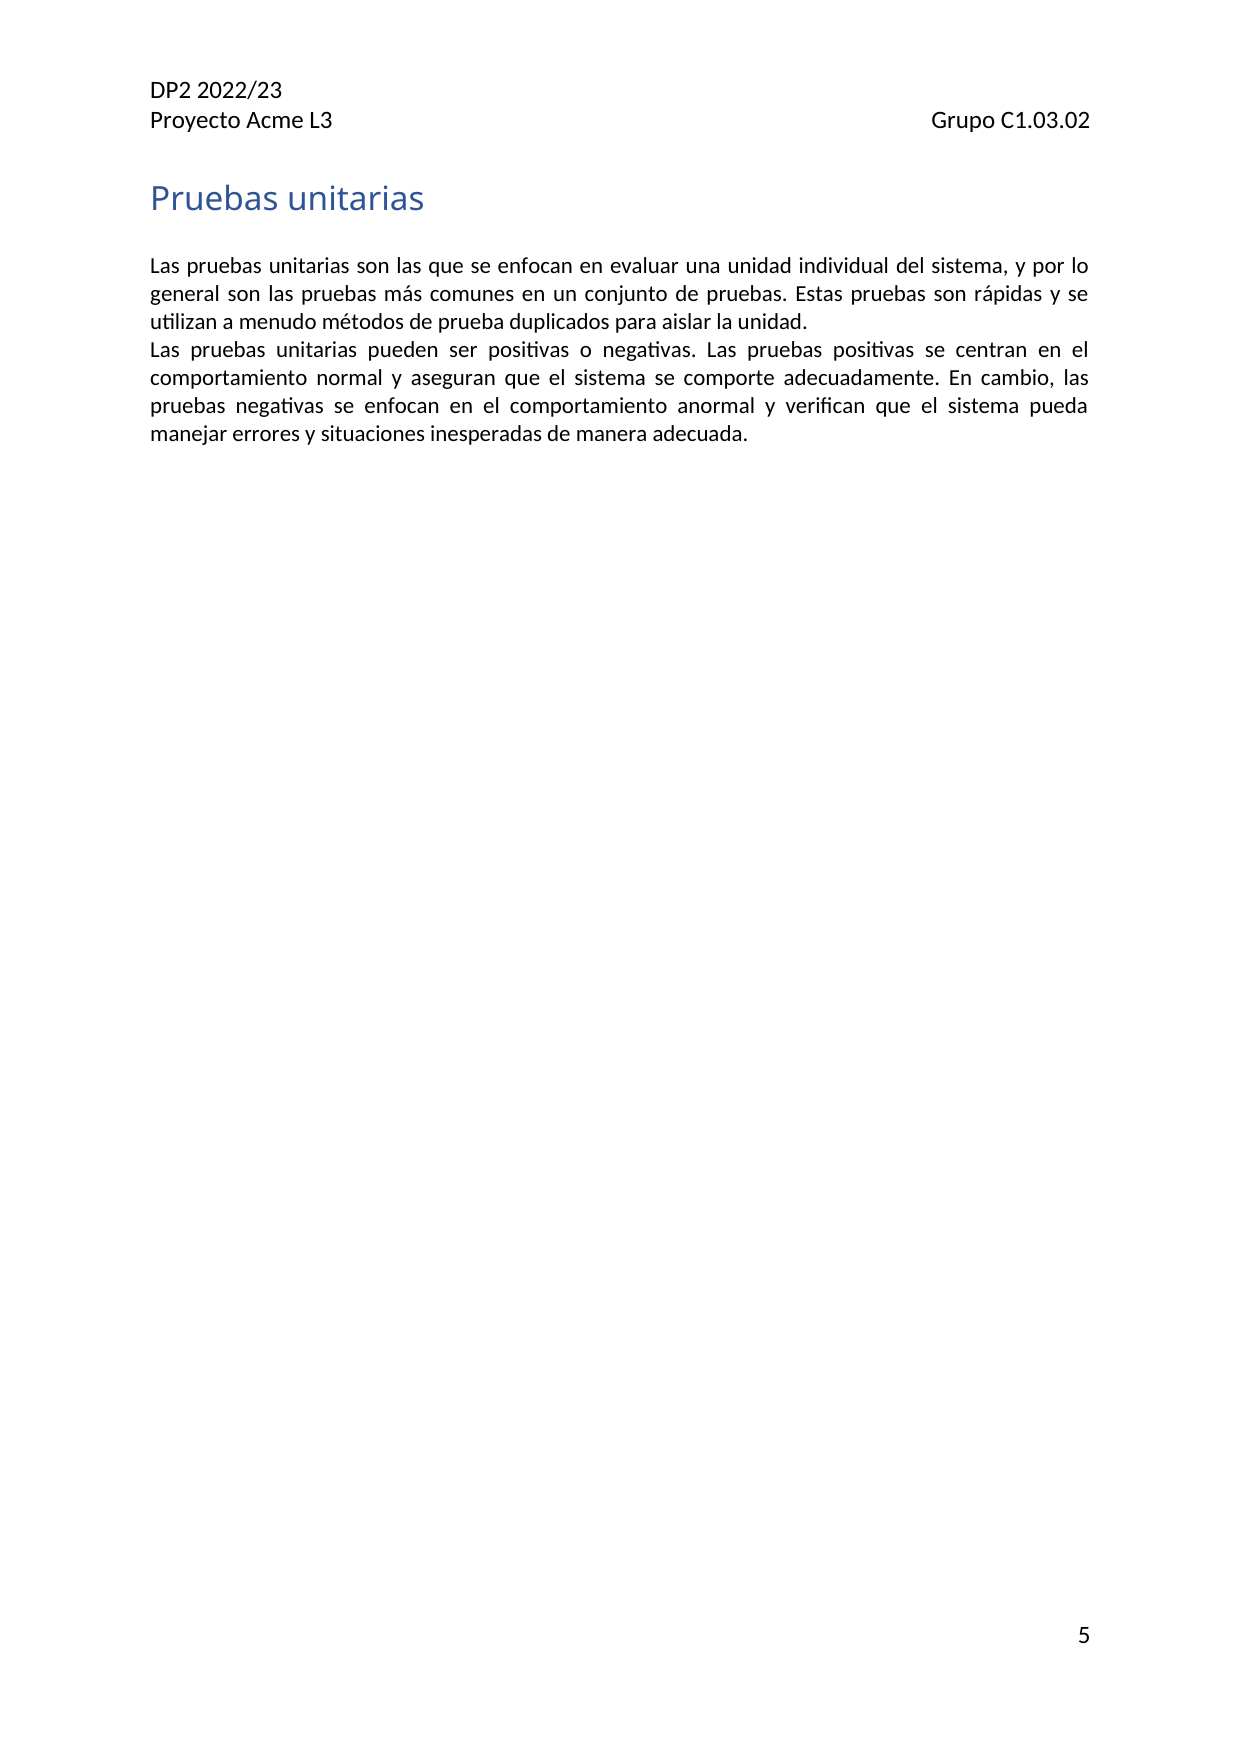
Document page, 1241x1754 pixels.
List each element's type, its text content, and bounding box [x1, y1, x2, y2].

subtitle Pruebas unitarias [150, 175, 1090, 220]
text Las pruebas unitarias pueden ser positivas o negativas. Las pruebas positivas se centran en el comportamiento normal y aseguran que el sistema se comporte adecuadamente. En cambio, las pruebas negativas se enfocan en el comportamiento anormal y verifican que el sistema pueda manejar errores y situaciones inesperadas de manera adecuada. [150, 335, 1090, 447]
text Las pruebas unitarias son las que se enfocan en evaluar una unidad individual del sistema, y por lo general son las pruebas más comunes en un conjunto de pruebas. Estas pruebas son rápidas y se utilizan a menudo métodos de prueba duplicados para aislar la unidad. [150, 251, 1090, 335]
